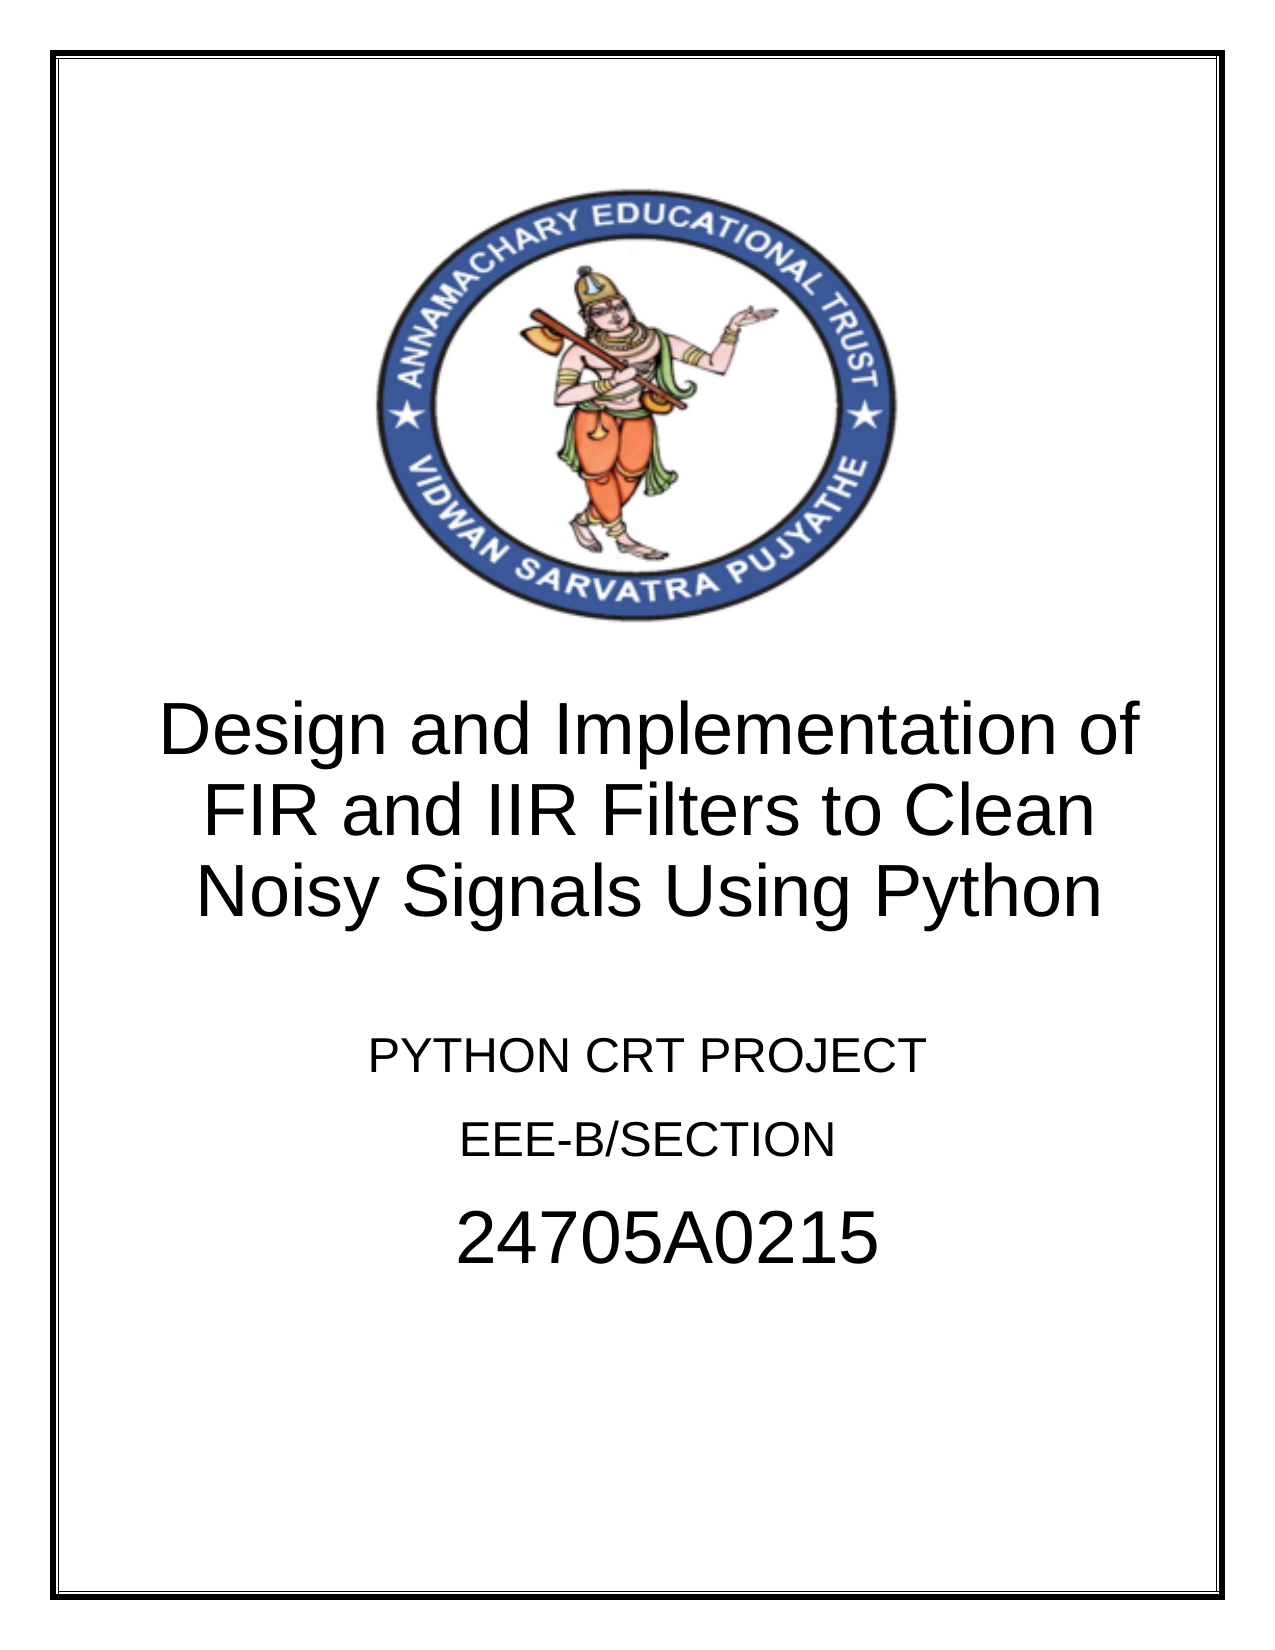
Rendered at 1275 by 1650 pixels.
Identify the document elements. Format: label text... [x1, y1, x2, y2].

picture [319, 146, 956, 666]
text 24705A0215 [190, 1193, 1145, 1280]
text Design and Implementation of FIR and IIR Filters to Clean Noisy Signals Using Python [154, 690, 1145, 932]
text EEE-B/SECTION [149, 1111, 1145, 1167]
text PYTHON CRT PROJECT [149, 1026, 1145, 1082]
